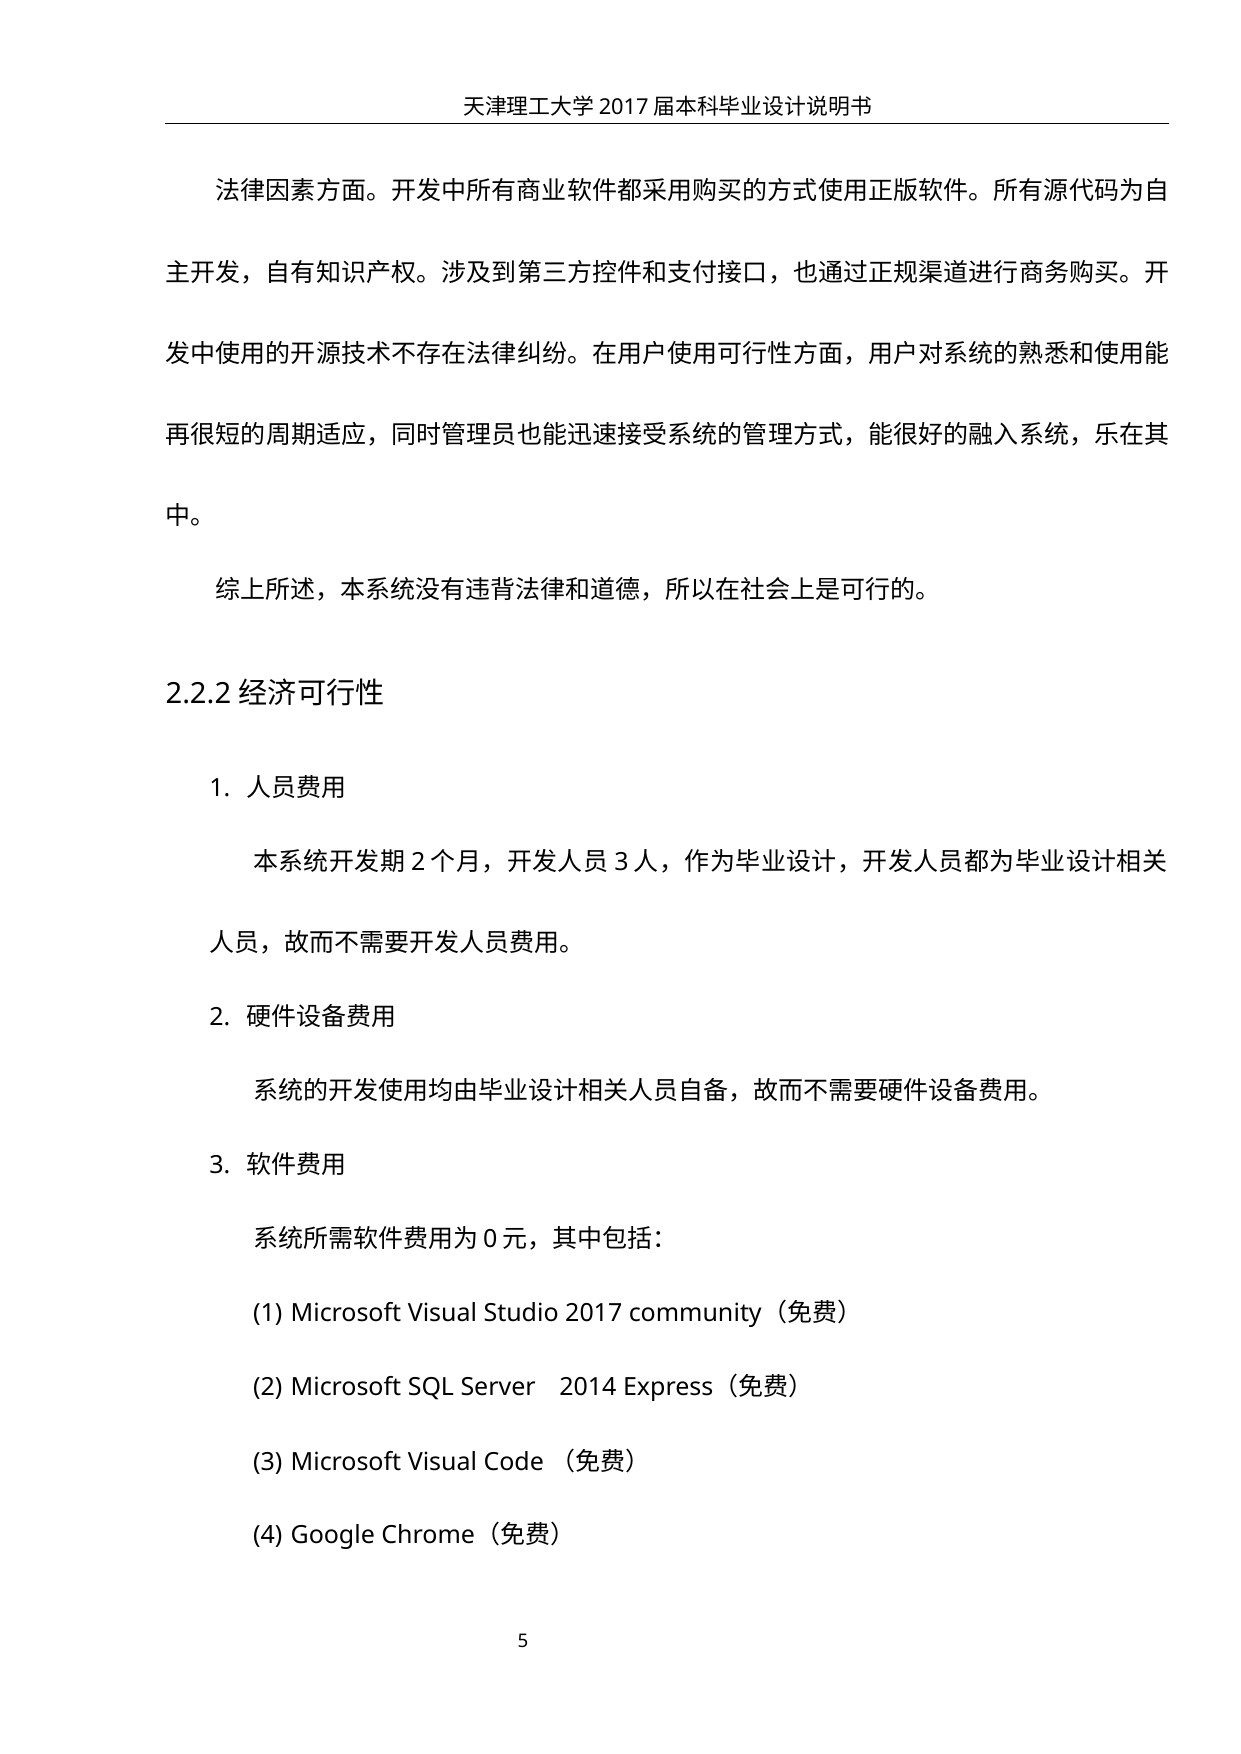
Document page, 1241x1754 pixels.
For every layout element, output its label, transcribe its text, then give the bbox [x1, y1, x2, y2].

text 系统所需软件费用为0元，其中包括： [209, 1204, 1169, 1269]
list Microsoft Visual Studio 2017 community（免费） [253, 1278, 1169, 1343]
text 系统的开发使用均由毕业设计相关人员自备，故而不需要硬件设备费用。 [209, 1056, 1169, 1121]
list Microsoft Visual Code （免费） [253, 1427, 1169, 1492]
text 综上所述，本系统没有违背法律和道德，所以在社会上是可行的。 [165, 555, 1169, 620]
list Google Chrome（免费） [253, 1501, 1169, 1566]
list Microsoft SQL Server 2014 Express（免费） [253, 1352, 1169, 1417]
list 硬件设备费用 [209, 982, 1169, 1047]
text 本系统开发期2个月，开发人员3人，作为毕业设计，开发人员都为毕业设计相关人员，故而不需要开发人员费用。 [209, 827, 1169, 973]
text 法律因素方面。开发中所有商业软件都采用购买的方式使用正版软件。所有源代码为自主开发，自有知识产权。涉及到第三方控件和支付接口，也通过正规渠道进行商务购买。开发中使用的开源技术不存在法律纠纷。在用户使用可行性方面，用户对系统的熟悉和使用能再很短的周期适应，同时管理员也能迅速接受系统的管理方式，能很好的融入系统，乐在其中。 [165, 156, 1169, 546]
list 软件费用 [209, 1130, 1169, 1195]
subtitle 2.2.2 经济可行性 [165, 659, 1169, 724]
list 人员费用 [209, 753, 1169, 818]
